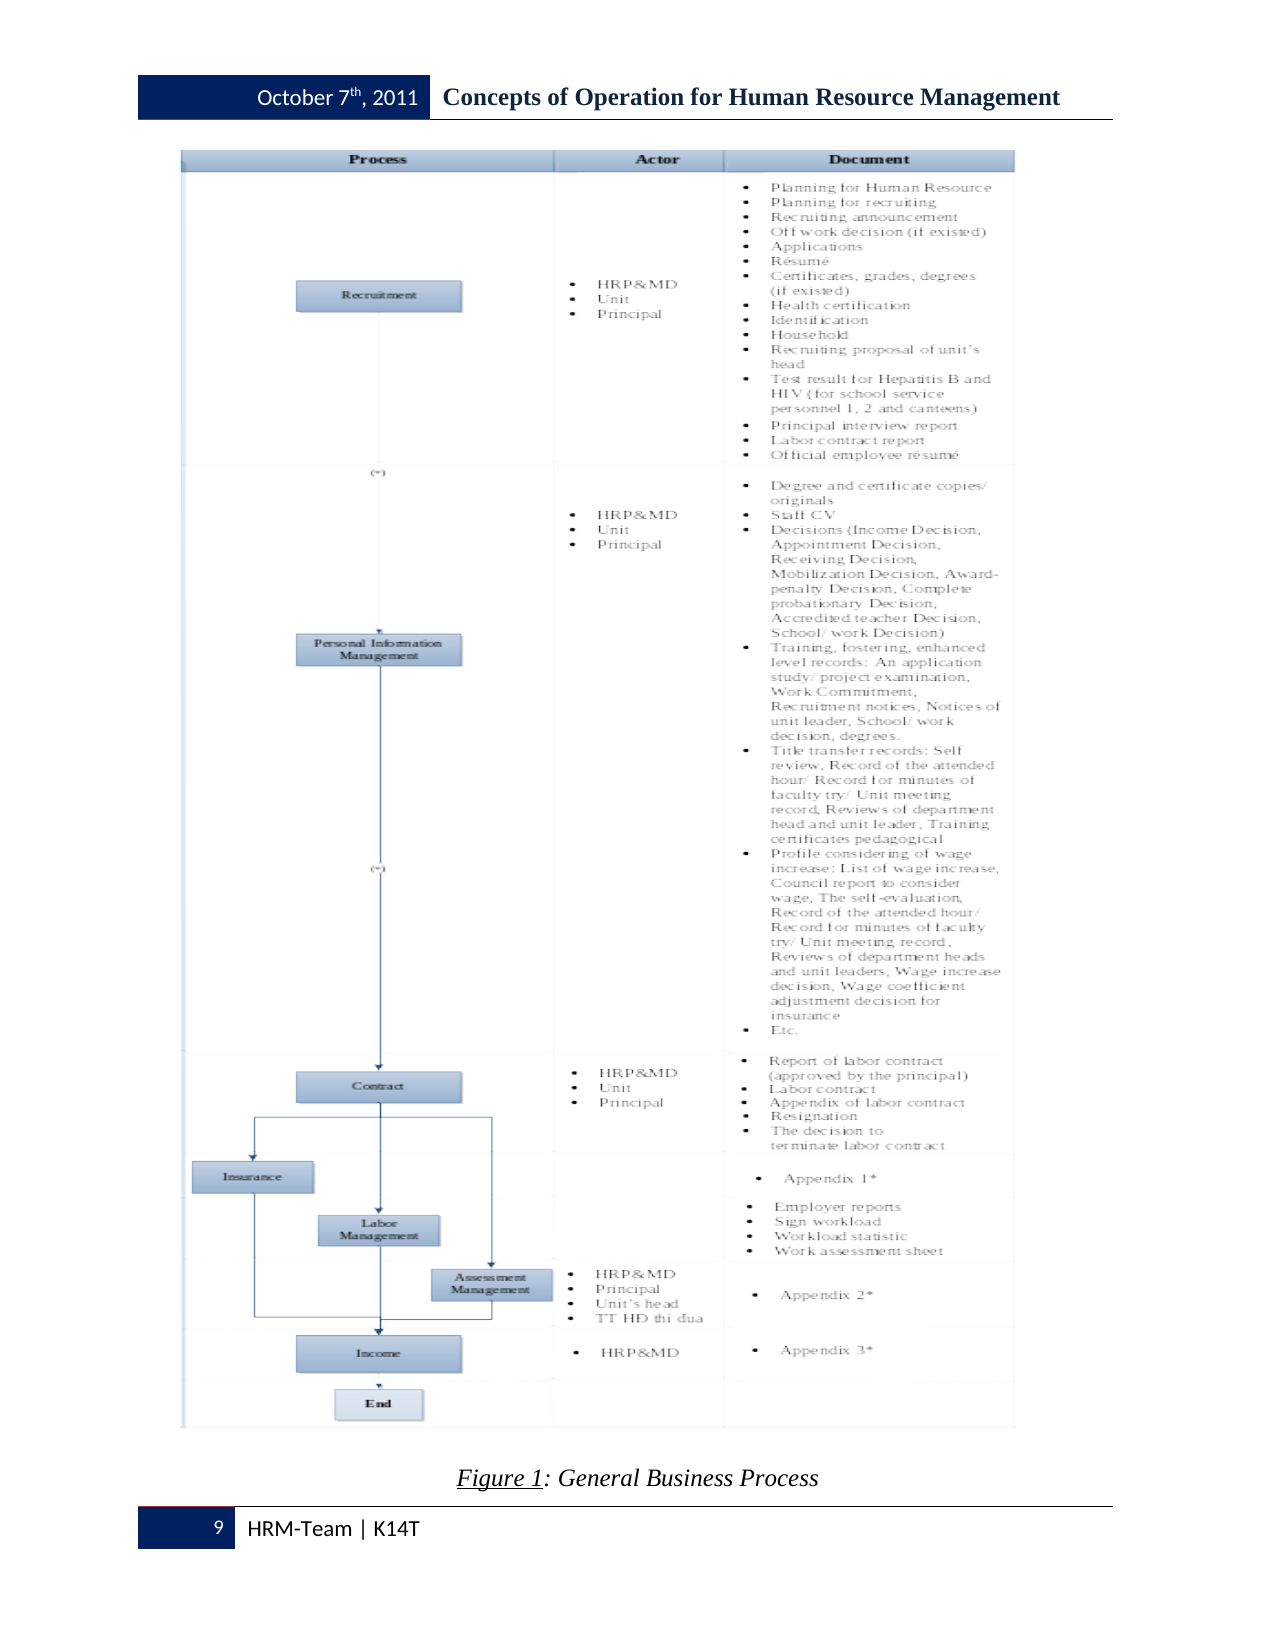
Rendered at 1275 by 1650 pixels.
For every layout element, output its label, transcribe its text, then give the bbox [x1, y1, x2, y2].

text Figure 1: General Business Process [150, 1463, 1125, 1491]
